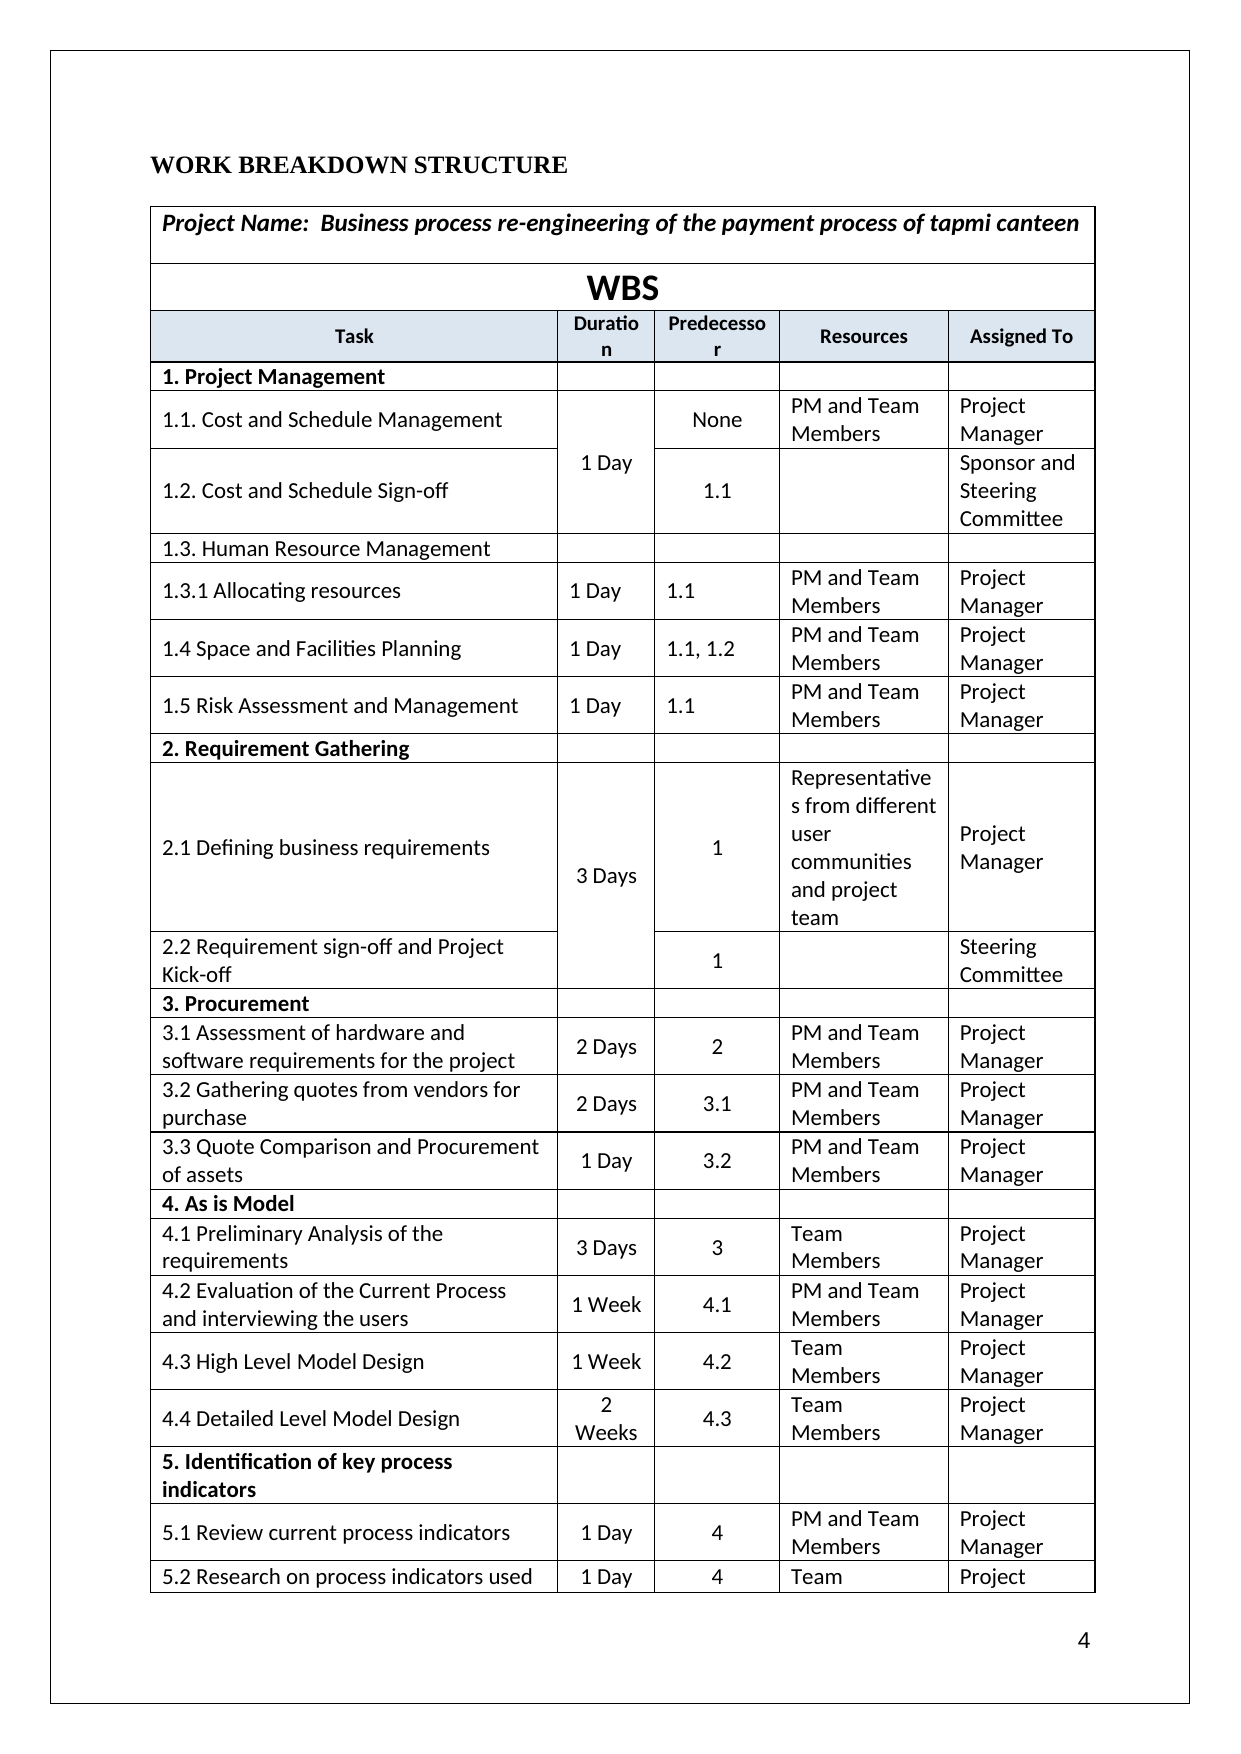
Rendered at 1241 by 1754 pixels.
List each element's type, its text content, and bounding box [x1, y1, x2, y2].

table_cell 2 Days [558, 1075, 654, 1131]
table_cell Project Manager [949, 1333, 1094, 1389]
table_cell 3.1 Assessment of hardware and software requirements for the project [151, 1018, 557, 1074]
table_cell [655, 363, 779, 390]
table_cell Project Manager [949, 1219, 1094, 1275]
table_cell 1.1 [655, 563, 779, 619]
table_cell 4.4 Detailed Level Model Design [151, 1390, 557, 1446]
table_cell PM and Team Members [780, 1018, 948, 1074]
table_cell 3 [655, 1219, 779, 1275]
table_cell 4.3 High Level Model Design [151, 1333, 557, 1389]
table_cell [151, 1561, 557, 1592]
table_cell 1.3.1 Allocating resources [151, 563, 557, 619]
table_cell 4.2 [655, 1333, 779, 1389]
table_cell 3.3 Quote Comparison and Procurement of assets [151, 1133, 557, 1188]
table_cell Project Manager [949, 677, 1094, 733]
table_cell 4. As is Model [151, 1190, 557, 1218]
table_cell Project Manager [949, 1018, 1094, 1074]
table_cell 2. Requirement Gathering [151, 734, 557, 762]
table_cell [780, 734, 948, 762]
table_cell PM and Team Members [780, 1075, 948, 1131]
table_cell PM and Team Members [780, 620, 948, 676]
table_cell 1 Week [558, 1276, 654, 1332]
table_cell Duration [558, 311, 654, 361]
table_cell Resources [780, 311, 948, 361]
table_cell 1.1, 1.2 [655, 620, 779, 676]
table_cell 1 [655, 932, 779, 988]
table_cell 1.5 Risk Assessment and Management [151, 677, 557, 733]
table_cell Team Members [780, 1390, 948, 1446]
table_cell Task [151, 311, 557, 361]
table_cell Project Manager [949, 1504, 1094, 1560]
table_cell 5.1 Review current process indicators [151, 1504, 557, 1560]
table_cell 3 Days [558, 763, 654, 988]
table_cell 3.1 [655, 1075, 779, 1131]
table_cell 3. Procurement [151, 989, 557, 1017]
table_cell PM and Team Members [780, 391, 948, 447]
table_cell [780, 534, 948, 562]
table_cell [780, 363, 948, 390]
table_cell [558, 534, 654, 562]
table_cell [949, 734, 1094, 762]
table_cell 4.3 [655, 1390, 779, 1446]
table_cell 3.2 [655, 1133, 779, 1188]
table_cell [558, 1447, 654, 1503]
table_cell 3 Days [558, 1219, 654, 1275]
table_cell Project Manager [949, 1561, 1094, 1592]
table_cell Project Manager [949, 763, 1094, 931]
table_cell [655, 1190, 779, 1218]
table_cell 1 Day [558, 1504, 654, 1560]
table_cell 4.1 [655, 1276, 779, 1332]
table_cell 2.1 Defining business requirements [151, 763, 557, 931]
table_cell WBS [151, 264, 1094, 309]
table_cell Representatives from different user communities and project team [780, 763, 948, 931]
table_cell 1.1. Cost and Schedule Management [151, 391, 557, 447]
table_cell PM and Team Members [780, 1133, 948, 1188]
table_cell Team Members [780, 1219, 948, 1275]
table_cell [949, 1447, 1094, 1503]
table_cell [655, 989, 779, 1017]
table_cell 1 Day [558, 563, 654, 619]
table_cell Project Manager [949, 1276, 1094, 1332]
table_cell [558, 363, 654, 390]
table_cell [949, 534, 1094, 562]
table_cell [780, 1190, 948, 1218]
table_cell 4 [655, 1561, 779, 1592]
table_cell [655, 734, 779, 762]
table_cell Team Members [780, 1333, 948, 1389]
table_cell 5. Identification of key process indicators [151, 1447, 557, 1503]
table_cell 1.1 [655, 677, 779, 733]
table_cell Team Members [780, 1561, 948, 1592]
table_header Project Name: Business process re-engineering of the payment process of tapmi canteen [151, 207, 1094, 263]
subtitle Work Breakdown Structure [150, 150, 1090, 179]
table_cell 2 [655, 1018, 779, 1074]
table_cell Project Manager [949, 1075, 1094, 1131]
table_cell PM and Team Members [780, 1276, 948, 1332]
table_cell Project Manager [949, 391, 1094, 447]
table_cell Project Manager [949, 563, 1094, 619]
table_cell Sponsor and Steering Committee [949, 449, 1094, 533]
table_cell Project Manager [949, 1390, 1094, 1446]
table_cell 1 Day [558, 677, 654, 733]
table_cell PM and Team Members [780, 677, 948, 733]
table_cell [558, 734, 654, 762]
table_cell [780, 989, 948, 1017]
table_cell 2 Days [558, 1018, 654, 1074]
table_cell 1 Day [558, 620, 654, 676]
table_cell 1 [655, 763, 779, 931]
table_cell 1 Day [558, 1133, 654, 1188]
table_cell 3.2 Gathering quotes from vendors for purchase [151, 1075, 557, 1131]
table_cell [780, 932, 948, 988]
table_cell 2 Weeks [558, 1390, 654, 1446]
table_cell Steering Committee [949, 932, 1094, 988]
table_cell [558, 989, 654, 1017]
table_cell [780, 1447, 948, 1503]
table_cell 4 [655, 1504, 779, 1560]
table_cell [949, 989, 1094, 1017]
table_cell 4.1 Preliminary Analysis of the requirements [151, 1219, 557, 1275]
table_cell 1 Week [558, 1333, 654, 1389]
table_cell 1.2. Cost and Schedule Sign-off [151, 449, 557, 533]
table_cell Project Manager [949, 1133, 1094, 1188]
table_cell 1. Project Management [151, 363, 557, 390]
table_cell 1.1 [655, 449, 779, 533]
table_cell 2.2 Requirement sign-off and Project Kick-off [151, 932, 557, 988]
table_cell [558, 1190, 654, 1218]
table_cell [655, 1447, 779, 1503]
table_cell 4.2 Evaluation of the Current Process and interviewing the users [151, 1276, 557, 1332]
table_cell 1 Day [558, 391, 654, 533]
table_cell Predecessor [655, 311, 779, 361]
table_cell None [655, 391, 779, 447]
table_cell 1 Day [558, 1561, 654, 1592]
table_cell PM and Team Members [780, 563, 948, 619]
table_cell [949, 363, 1094, 390]
table_cell Assigned To [949, 311, 1094, 361]
table_cell Project Manager [949, 620, 1094, 676]
table_cell PM and Team Members [780, 1504, 948, 1560]
table_cell 1.3. Human Resource Management [151, 534, 557, 562]
table_cell [949, 1190, 1094, 1218]
table_cell [780, 449, 948, 533]
table_cell 1.4 Space and Facilities Planning [151, 620, 557, 676]
table_cell [655, 534, 779, 562]
